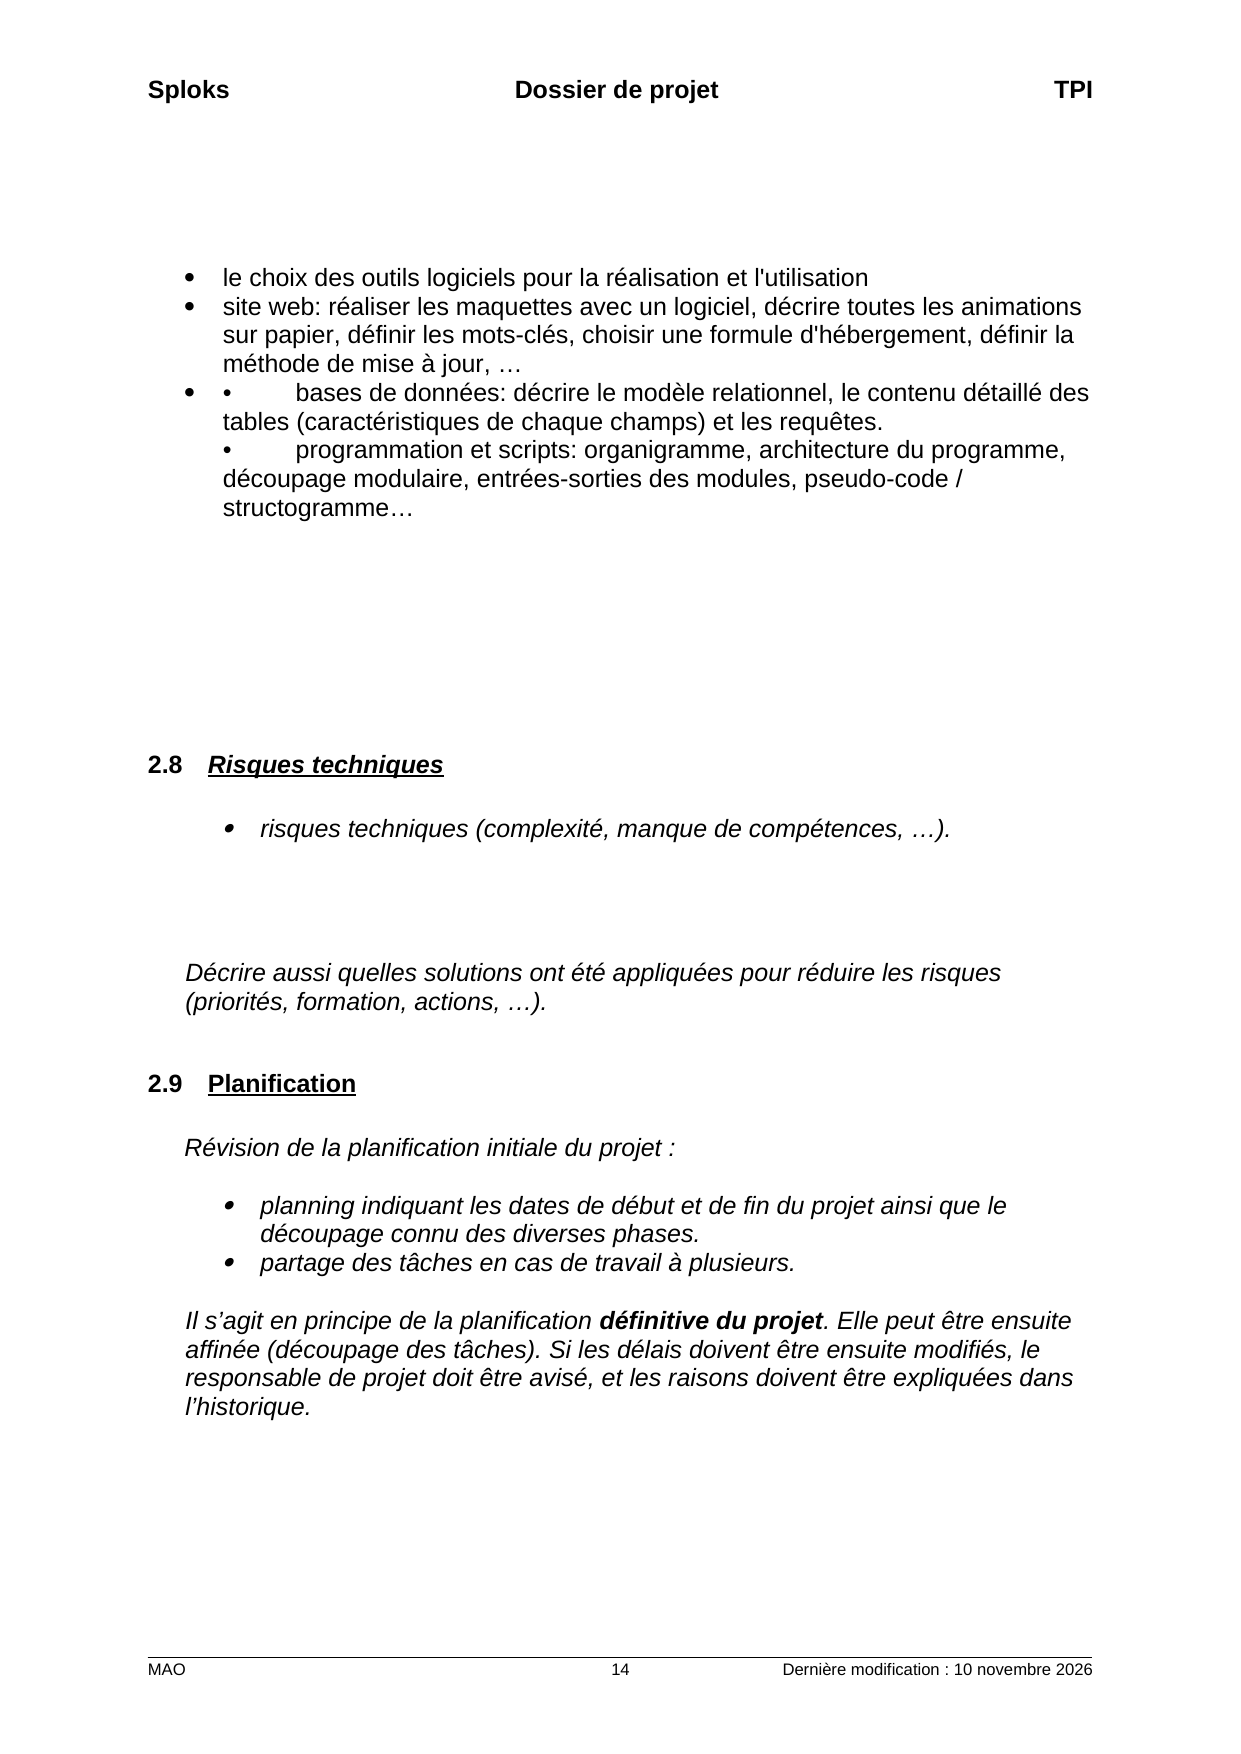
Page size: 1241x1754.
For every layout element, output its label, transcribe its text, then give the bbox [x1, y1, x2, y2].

subtitle Risques techniques [148, 751, 1092, 779]
list • programmation et scripts: organigramme, architecture du programme, découpage modulaire, entrées-sorties des modules, pseudo-code / structogramme… [223, 436, 1092, 522]
text site web: réaliser les maquettes avec un logiciel, décrire toutes les animations sur papier, définir les mots-clés, choisir une formule d'hébergement, définir la méthode de mise à jour, … [185, 292, 1092, 378]
subtitle Planification [148, 1069, 1092, 1098]
list planning indiquant les dates de début et de fin du projet ainsi que le découpage connu des diverses phases. [223, 1191, 1092, 1248]
list Il s’agit en principe de la planification définitive du projet. Elle peut être ensuite affinée (découpage des tâches). Si les délais doivent être ensuite modifiés, le responsable de projet doit être avisé, et les raisons doivent être expliquées dans l’historique. [185, 1306, 1092, 1421]
list Révision de la planification initiale du projet : [184, 1133, 1092, 1162]
text • bases de données: décrire le modèle relationnel, le contenu détaillé des tables (caractéristiques de chaque champs) et les requêtes. [185, 378, 1092, 436]
list partage des tâches en cas de travail à plusieurs. [223, 1248, 1092, 1277]
list Décrire aussi quelles solutions ont été appliquées pour réduire les risques (priorités, formation, actions, …). [185, 958, 1092, 1016]
text le choix des outils logiciels pour la réalisation et l'utilisation [185, 263, 1092, 292]
list risques techniques (complexité, manque de compétences, …). [223, 814, 1092, 843]
